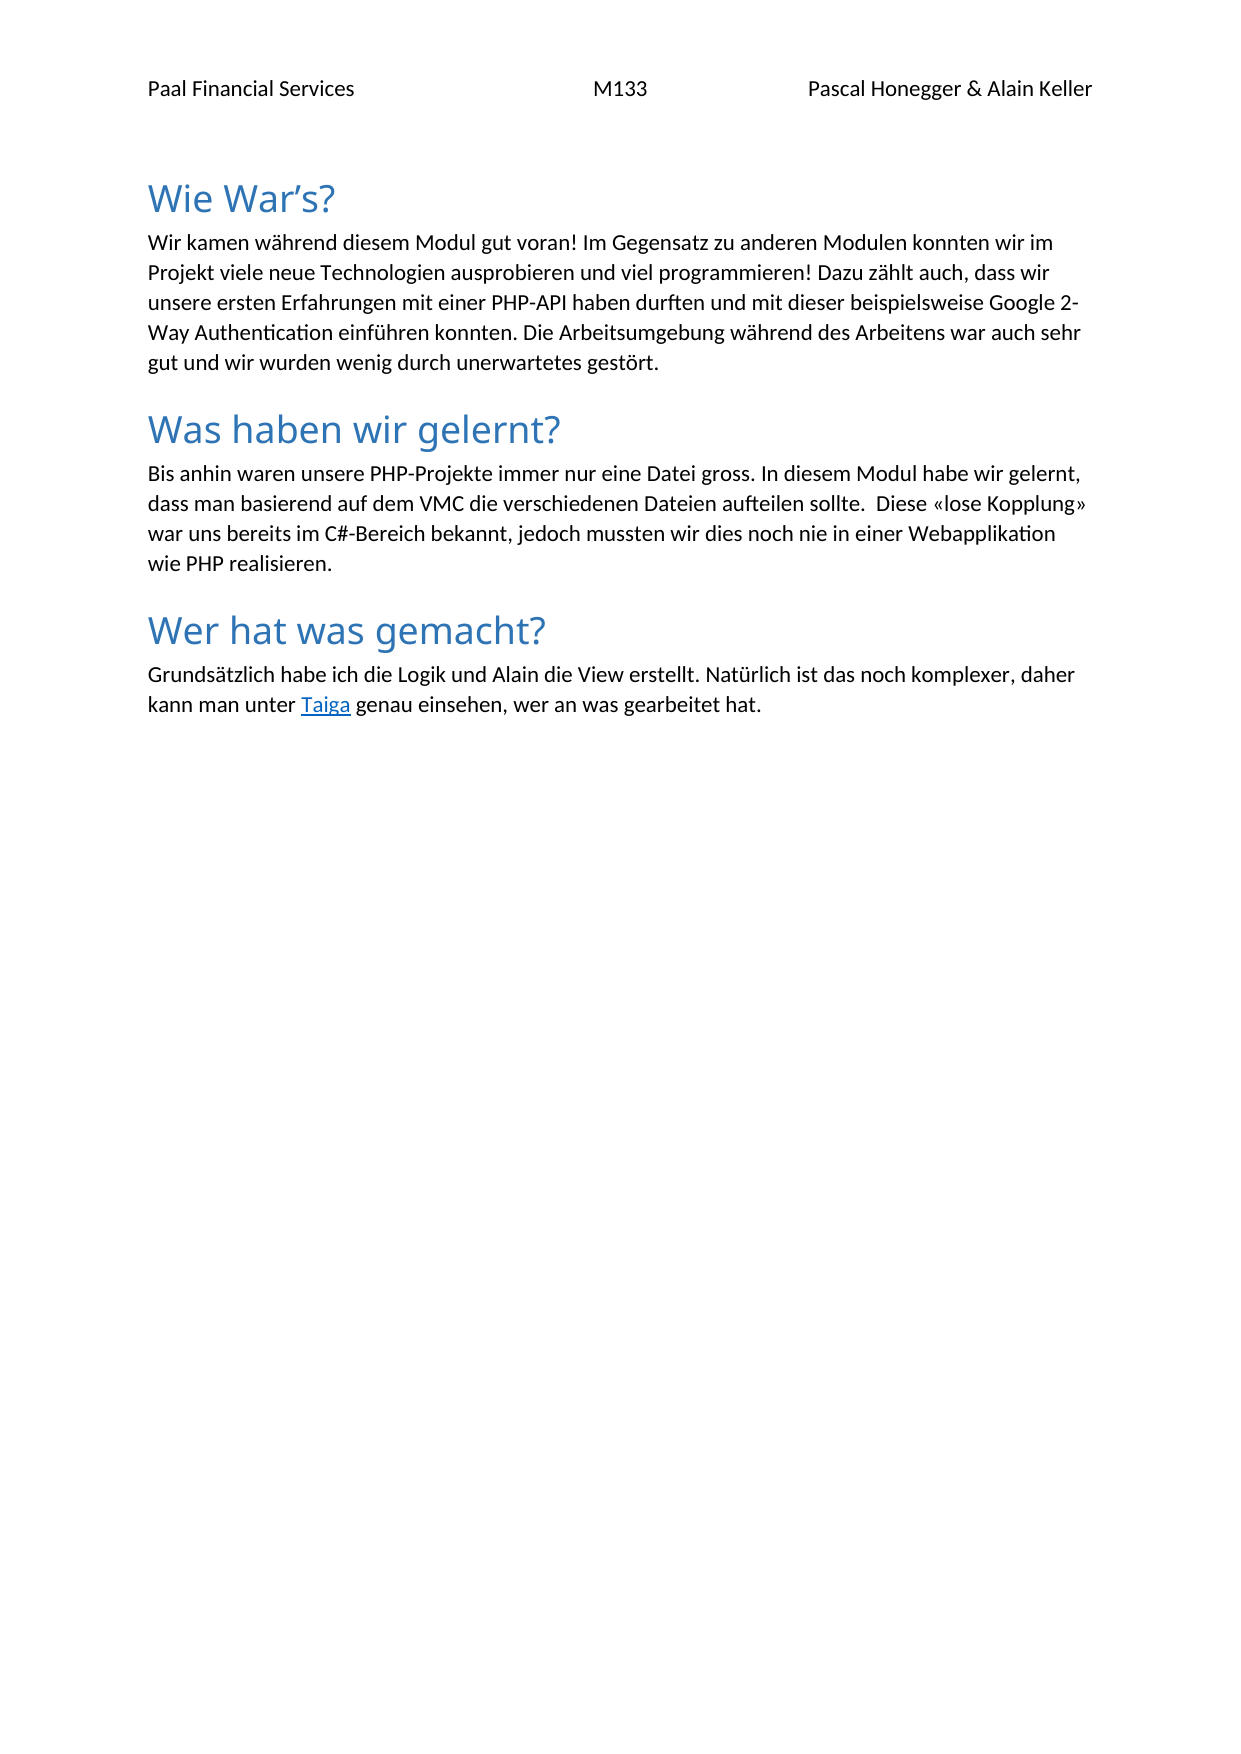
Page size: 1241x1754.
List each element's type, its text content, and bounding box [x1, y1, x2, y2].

text Wir kamen während diesem Modul gut voran! Im Gegensatz zu anderen Modulen konnten wir im Projekt viele neue Technologien ausprobieren und viel programmieren! Dazu zählt auch, dass wir unsere ersten Erfahrungen mit einer PHP-API haben durften und mit dieser beispielsweise Google 2-Way Authentication einführen konnten. Die Arbeitsumgebung während des Arbeitens war auch sehr gut und wir wurden wenig durch unerwartetes gestört. [148, 228, 1093, 377]
subtitle Was haben wir gelernt? [148, 404, 1093, 455]
subtitle Wer hat was gemacht? [148, 605, 1093, 656]
text Grundsätzlich habe ich die Logik und Alain die View erstellt. Natürlich ist das noch komplexer, daher kann man unter Taiga genau einsehen, wer an was gearbeitet hat. [148, 660, 1093, 718]
text Bis anhin waren unsere PHP-Projekte immer nur eine Datei gross. In diesem Modul habe wir gelernt, dass man basierend auf dem VMC die verschiedenen Dateien aufteilen sollte. Diese «lose Kopplung» war uns bereits im C#-Bereich bekannt, jedoch mussten wir dies noch nie in einer Webapplikation wie PHP realisieren. [148, 459, 1093, 577]
subtitle Wie War’s? [148, 173, 1093, 224]
